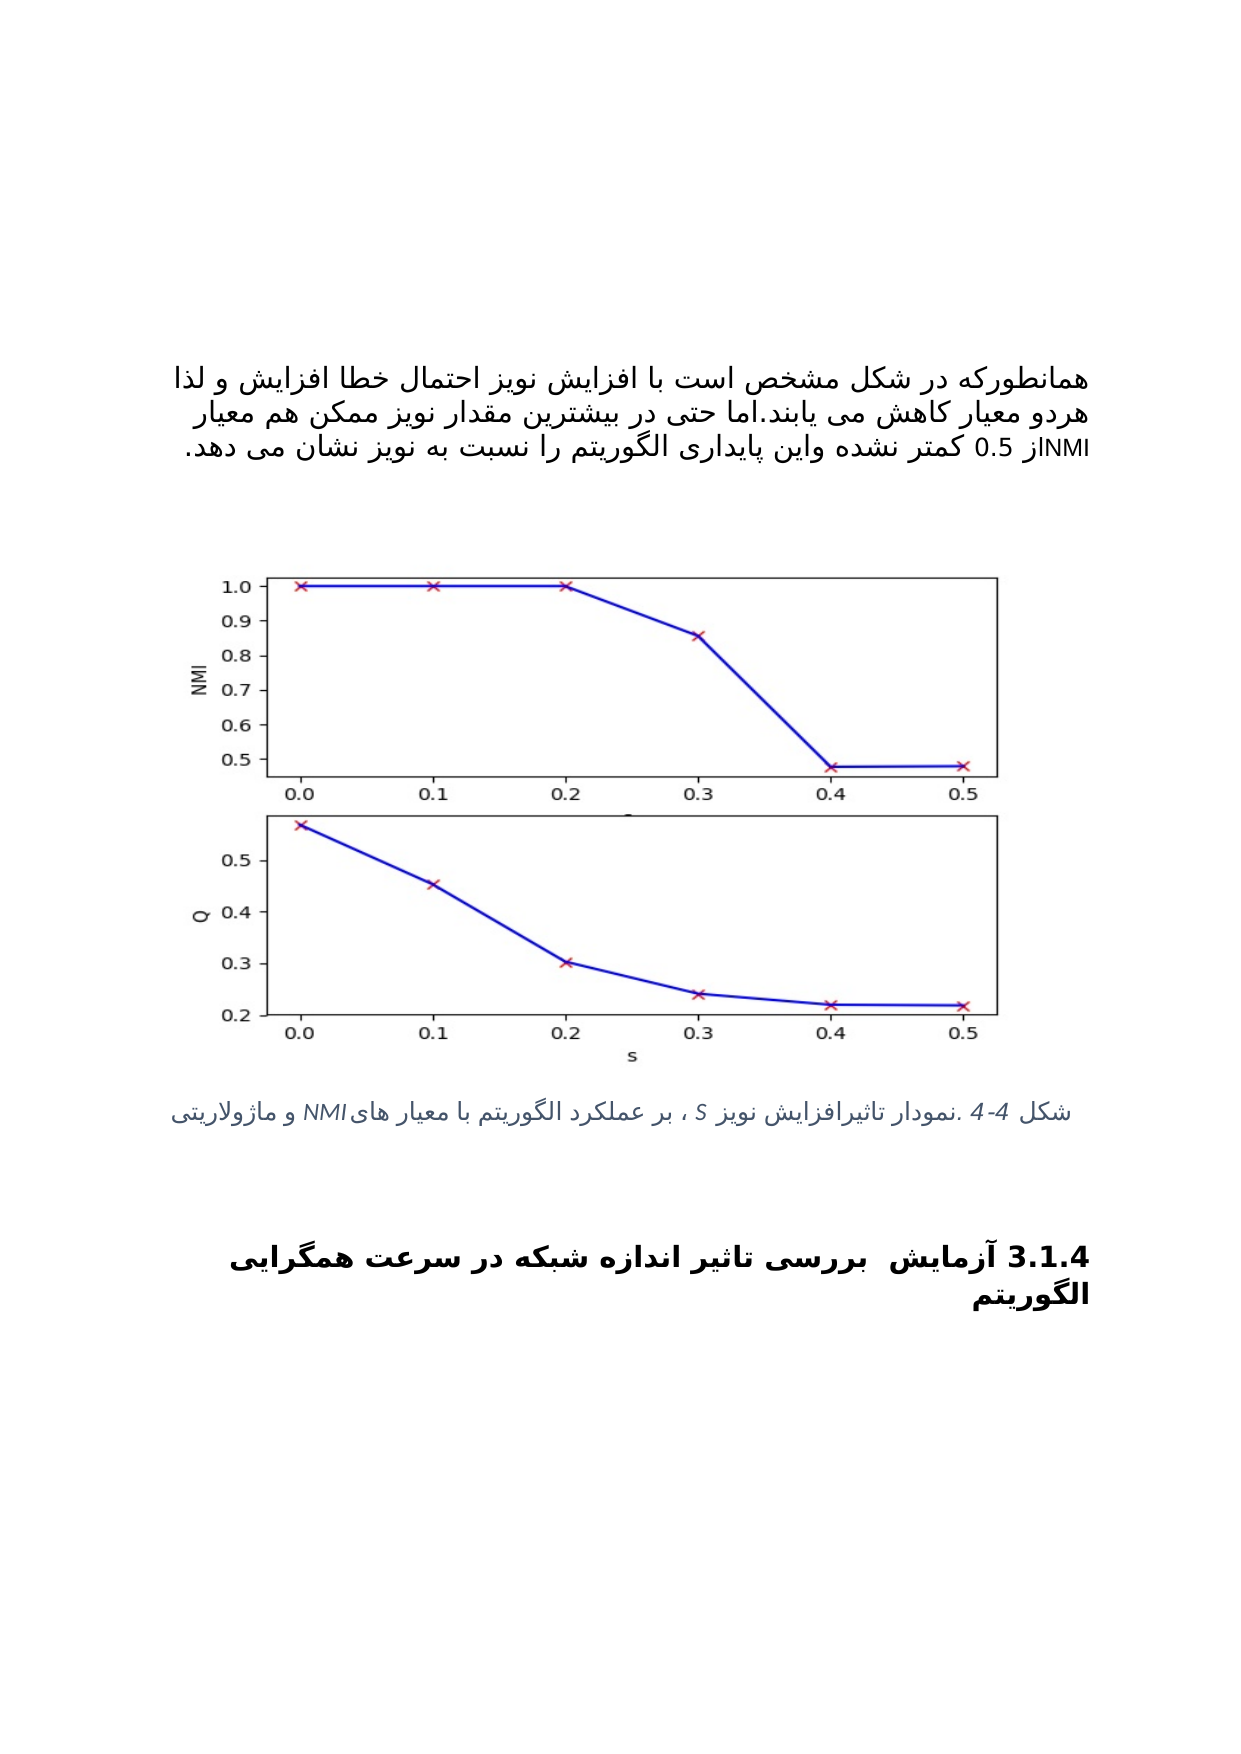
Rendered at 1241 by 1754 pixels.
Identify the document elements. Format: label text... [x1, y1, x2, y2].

text 3.1.4 آزمایش بررسی تاثیر اندازه شبکه در سرعت همگرایی الگوریتم [150, 1241, 1090, 1311]
text همانطورکه در شکل مشخص است با افزایش نویز احتمال خطا افزایش و لذا هردو معیار کاهش می یابند.اما حتی در بیشترین مقدار نویز ممکن هم معیار NMIاز 0.5 کمتر نشده واین پایداری الگوریتم را نسبت به نویز نشان می دهد. [150, 361, 1090, 463]
picture [150, 509, 1090, 1077]
text شکل 4-4 .نمودار تاثیرافزایش نویز S ، بر عملکرد الگوریتم با معیار هایNMI و ماژولاریتی [150, 1096, 1090, 1126]
